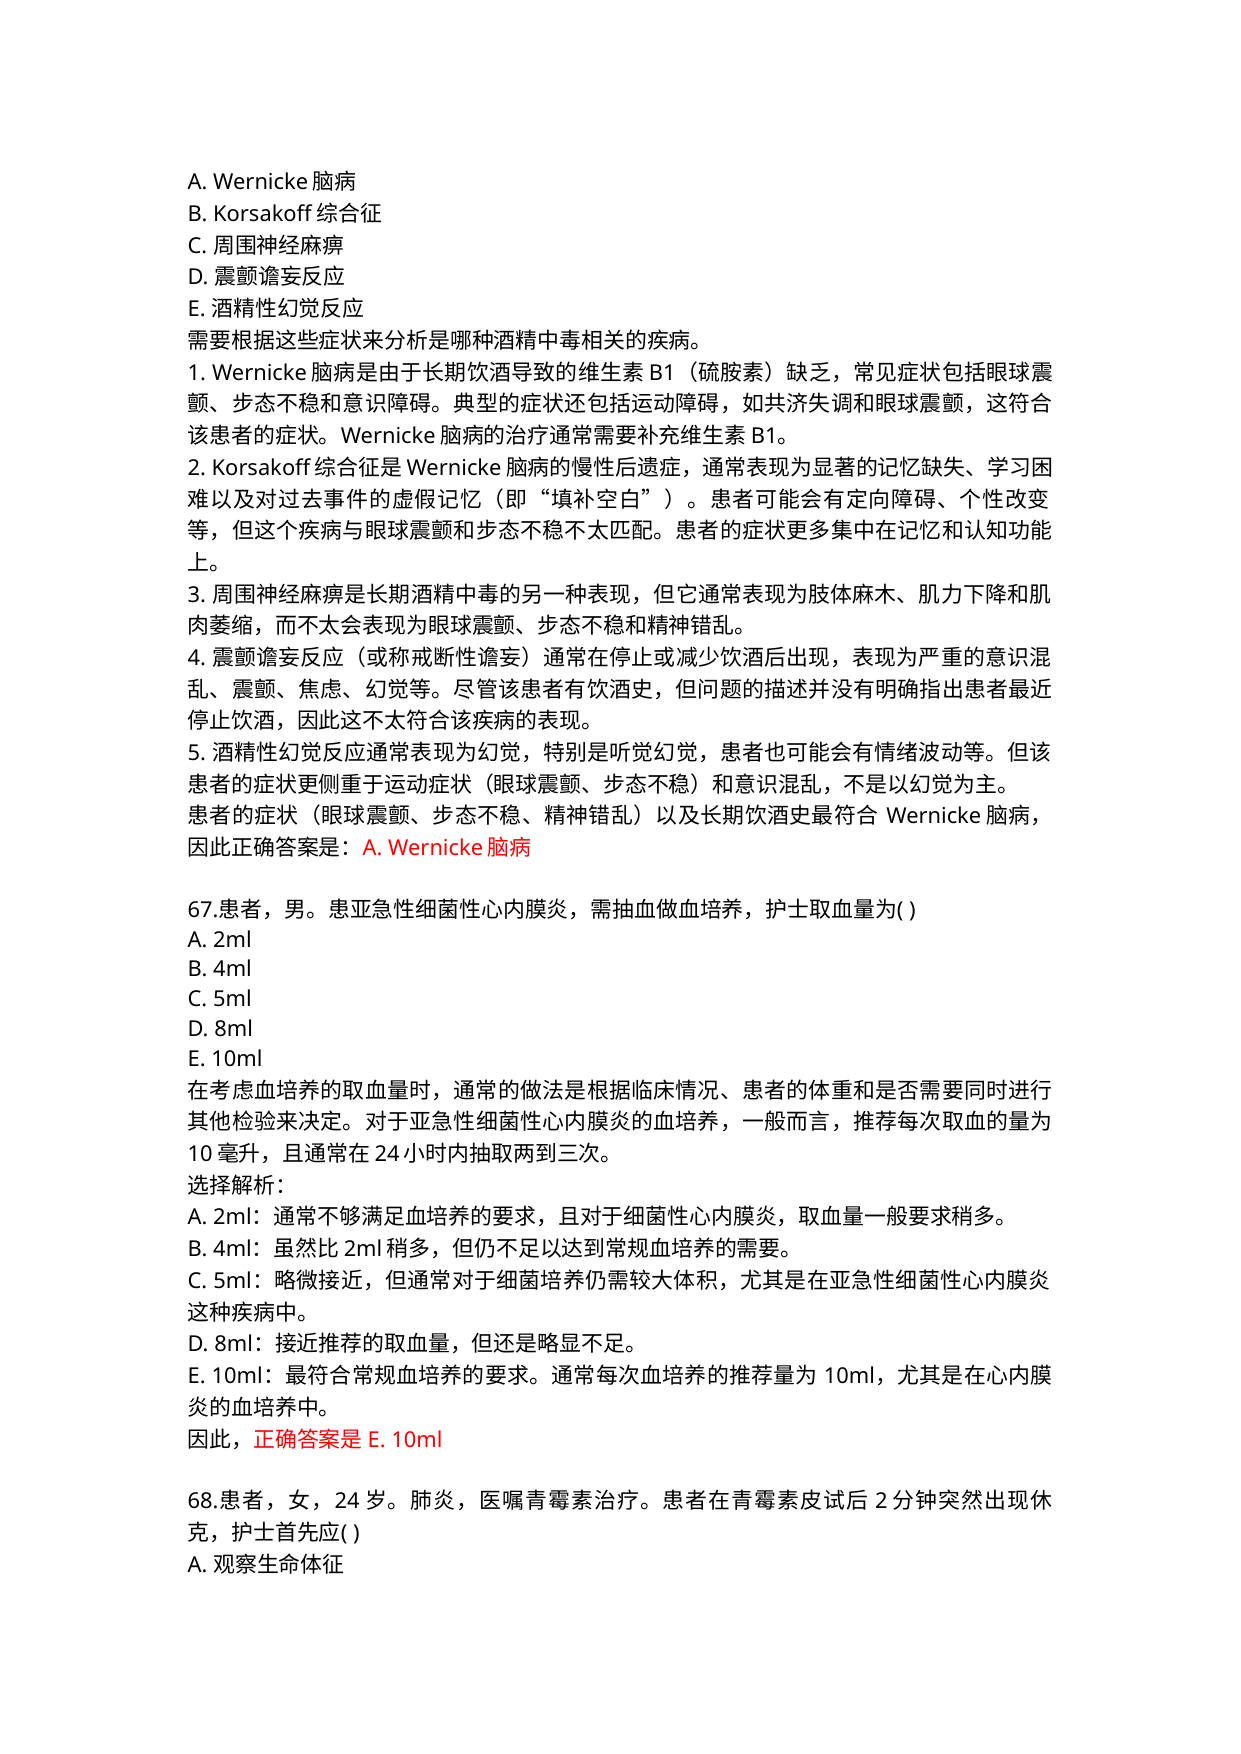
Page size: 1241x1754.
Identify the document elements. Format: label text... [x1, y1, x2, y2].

text 需要根据这些症状来分析是哪种酒精中毒相关的疾病。 [187, 323, 1053, 354]
text E. 10ml：最符合常规血培养的要求。通常每次血培养的推荐量为10ml，尤其是在心内膜炎的血培养中。 [187, 1358, 1053, 1422]
text D. 震颤谵妄反应 [187, 259, 1053, 291]
text E. 酒精性幻觉反应 [187, 291, 1053, 323]
text 5. 酒精性幻觉反应通常表现为幻觉，特别是听觉幻觉，患者也可能会有情绪波动等。但该患者的症状更侧重于运动症状（眼球震颤、步态不稳）和意识混乱，不是以幻觉为主。 [187, 735, 1053, 798]
text 3. 周围神经麻痹是长期酒精中毒的另一种表现，但它通常表现为肢体麻木、肌力下降和肌肉萎缩，而不太会表现为眼球震颤、步态不稳和精神错乱。 [187, 577, 1053, 640]
text A. 2ml [187, 924, 1053, 953]
text C. 5ml [187, 983, 1053, 1013]
text C. 周围神经麻痹 [187, 228, 1053, 259]
text 4. 震颤谵妄反应（或称戒断性谵妄）通常在停止或减少饮酒后出现，表现为严重的意识混乱、震颤、焦虑、幻觉等。尽管该患者有饮酒史，但问题的描述并没有明确指出患者最近停止饮酒，因此这不太符合该疾病的表现。 [187, 640, 1053, 735]
text A. 观察生命体征 [187, 1547, 1053, 1578]
text 在考虑血培养的取血量时，通常的做法是根据临床情况、患者的体重和是否需要同时进行其他检验来决定。对于亚急性细菌性心内膜炎的血培养，一般而言，推荐每次取血的量为 10毫升，且通常在24小时内抽取两到三次。 [187, 1073, 1053, 1168]
text 68.患者，女，24岁。肺炎，医嘱青霉素治疗。患者在青霉素皮试后2分钟突然出现休克，护士首先应( ) [187, 1483, 1053, 1547]
text A. 2ml：通常不够满足血培养的要求，且对于细菌性心内膜炎，取血量一般要求稍多。 [187, 1199, 1053, 1231]
text B. 4ml：虽然比2ml稍多，但仍不足以达到常规血培养的需要。 [187, 1231, 1053, 1263]
text 因此，正确答案是 E. 10ml [187, 1422, 1053, 1453]
text D. 8ml [187, 1013, 1053, 1043]
text B. 4ml [187, 953, 1053, 983]
text D. 8ml：接近推荐的取血量，但还是略显不足。 [187, 1326, 1053, 1358]
text E. 10ml [187, 1043, 1053, 1073]
text 1. Wernicke脑病是由于长期饮酒导致的维生素B1（硫胺素）缺乏，常见症状包括眼球震颤、步态不稳和意识障碍。典型的症状还包括运动障碍，如共济失调和眼球震颤，这符合该患者的症状。Wernicke脑病的治疗通常需要补充维生素B1。 [187, 354, 1053, 450]
text 选择解析： [187, 1168, 1053, 1199]
text B. Korsakoff综合征 [187, 196, 1053, 228]
text 患者的症状（眼球震颤、步态不稳、精神错乱）以及长期饮酒史最符合 Wernicke脑病，因此正确答案是：A. Wernicke脑病 [187, 798, 1053, 862]
text 2. Korsakoff综合征是Wernicke脑病的慢性后遗症，通常表现为显著的记忆缺失、学习困难以及对过去事件的虚假记忆（即“填补空白”）。患者可能会有定向障碍、个性改变等，但这个疾病与眼球震颤和步态不稳不太匹配。患者的症状更多集中在记忆和认知功能上。 [187, 450, 1053, 577]
text A. Wernicke脑病 [179, 162, 1061, 196]
text 67.患者，男。患亚急性细菌性心内膜炎，需抽血做血培养，护士取血量为( ) [187, 892, 1053, 924]
text C. 5ml：略微接近，但通常对于细菌培养仍需较大体积，尤其是在亚急性细菌性心内膜炎这种疾病中。 [187, 1263, 1053, 1326]
